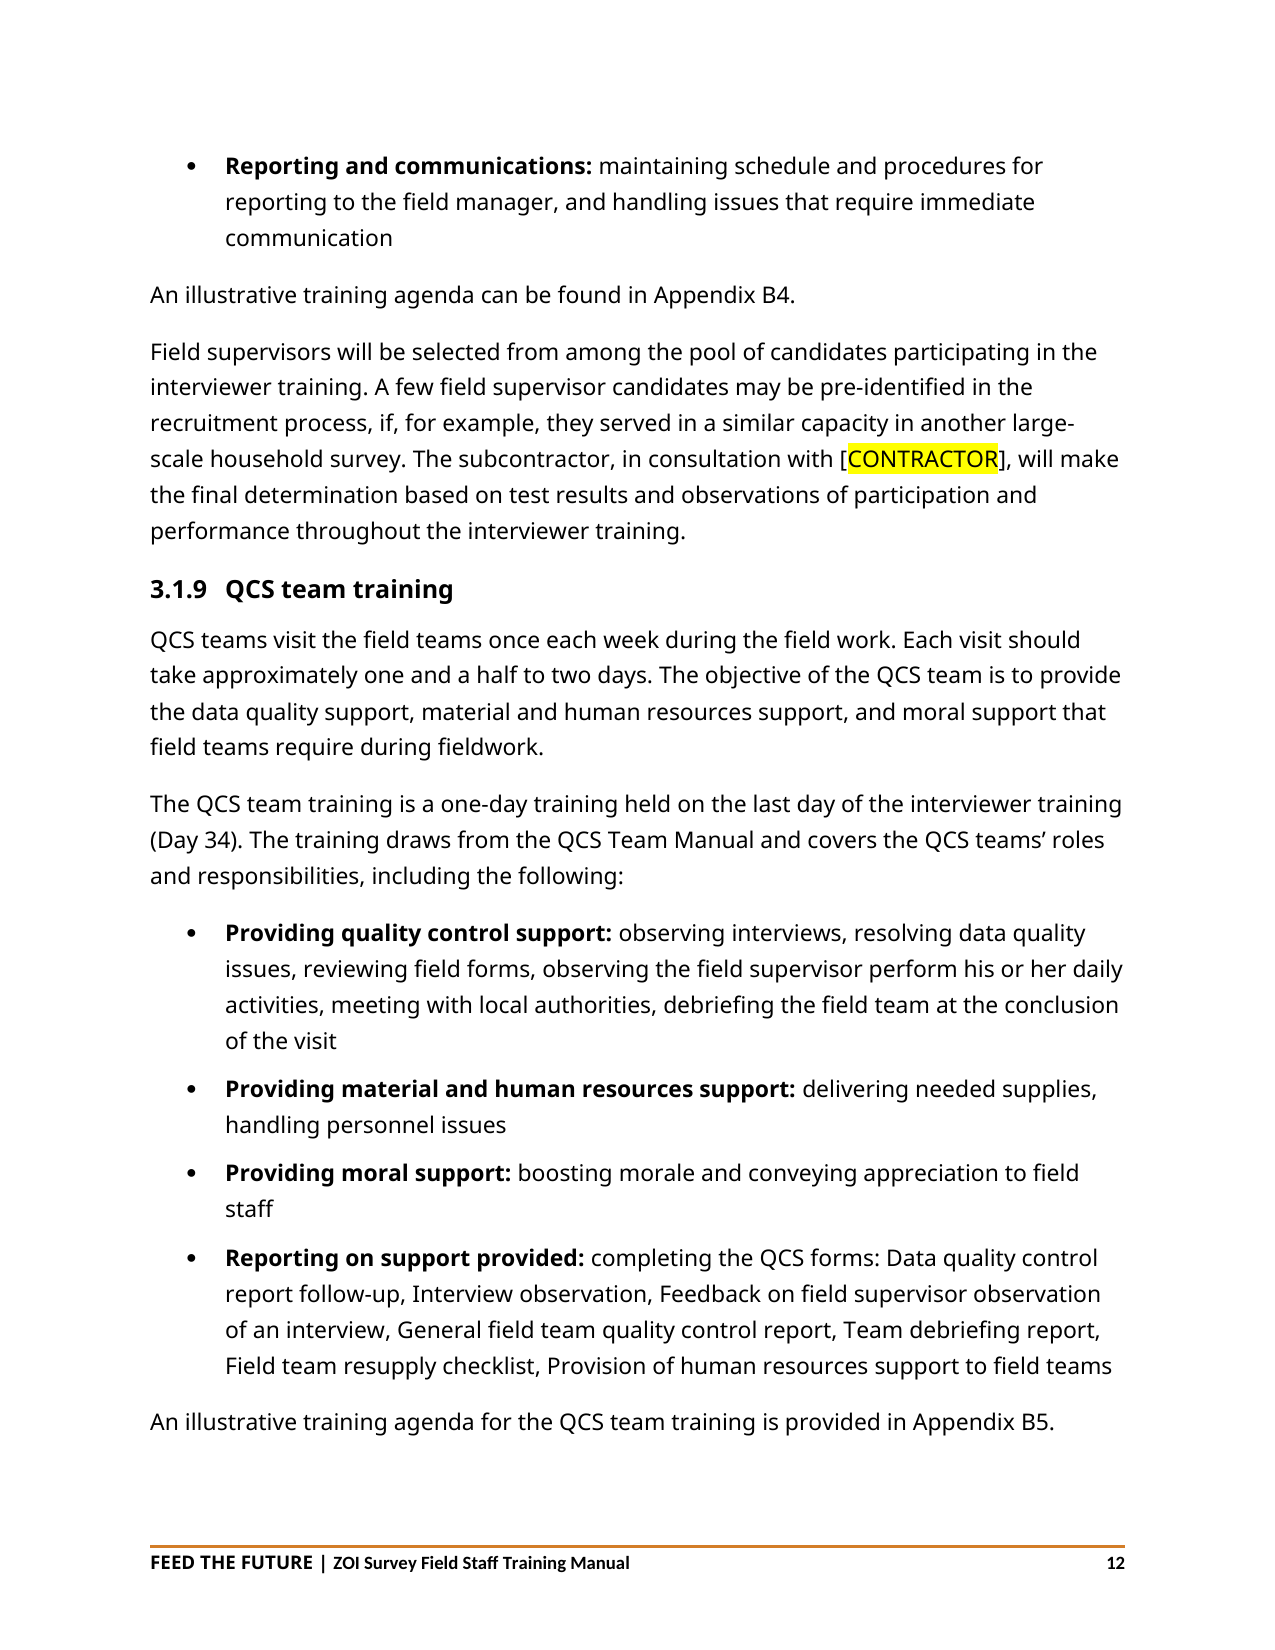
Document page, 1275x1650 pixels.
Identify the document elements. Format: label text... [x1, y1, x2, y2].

list Providing moral support: boosting morale and conveying appreciation to field staff [187, 1157, 1125, 1224]
text An illustrative training agenda can be found in Appendix B4. [150, 279, 1125, 310]
list Providing quality control support: observing interviews, resolving data quality issues, reviewing field forms, observing the field supervisor perform his or her daily activities, meeting with local authorities, debriefing the field team at the conclusion of the visit [187, 917, 1125, 1056]
list Reporting on support provided: completing the QCS forms: Data quality control report follow-up, Interview observation, Feedback on field supervisor observation of an interview, General field team quality control report, Team debriefing report, Field team resupply checklist, Provision of human resources support to field teams [187, 1242, 1125, 1381]
text An illustrative training agenda for the QCS team training is provided in Appendix B5. [150, 1406, 1125, 1438]
subtitle 3.1.9 QCS team training [150, 572, 1125, 606]
text Field supervisors will be selected from among the pool of candidates participating in the interviewer training. A few field supervisor candidates may be pre-identified in the recruitment process, if, for example, they served in a similar capacity in another large-scale household survey. The subcontractor, in consultation with [CONTRACTOR], will make the final determination based on test results and observations of participation and performance throughout the interviewer training. [150, 335, 1125, 546]
text QCS teams visit the field teams once each week during the field work. Each visit should take approximately one and a half to two days. The objective of the QCS team is to provide the data quality support, material and human resources support, and moral support that field teams require during fieldwork. [150, 623, 1125, 763]
list Providing material and human resources support: delivering needed supplies, handling personnel issues [187, 1073, 1125, 1140]
list Reporting and communications: maintaining schedule and procedures for reporting to the field manager, and handling issues that require immediate communication [187, 150, 1125, 253]
text The QCS team training is a one-day training held on the last day of the interviewer training (Day 34). The training draws from the QCS Team Manual and covers the QCS teams’ roles and responsibilities, including the following: [150, 788, 1125, 891]
